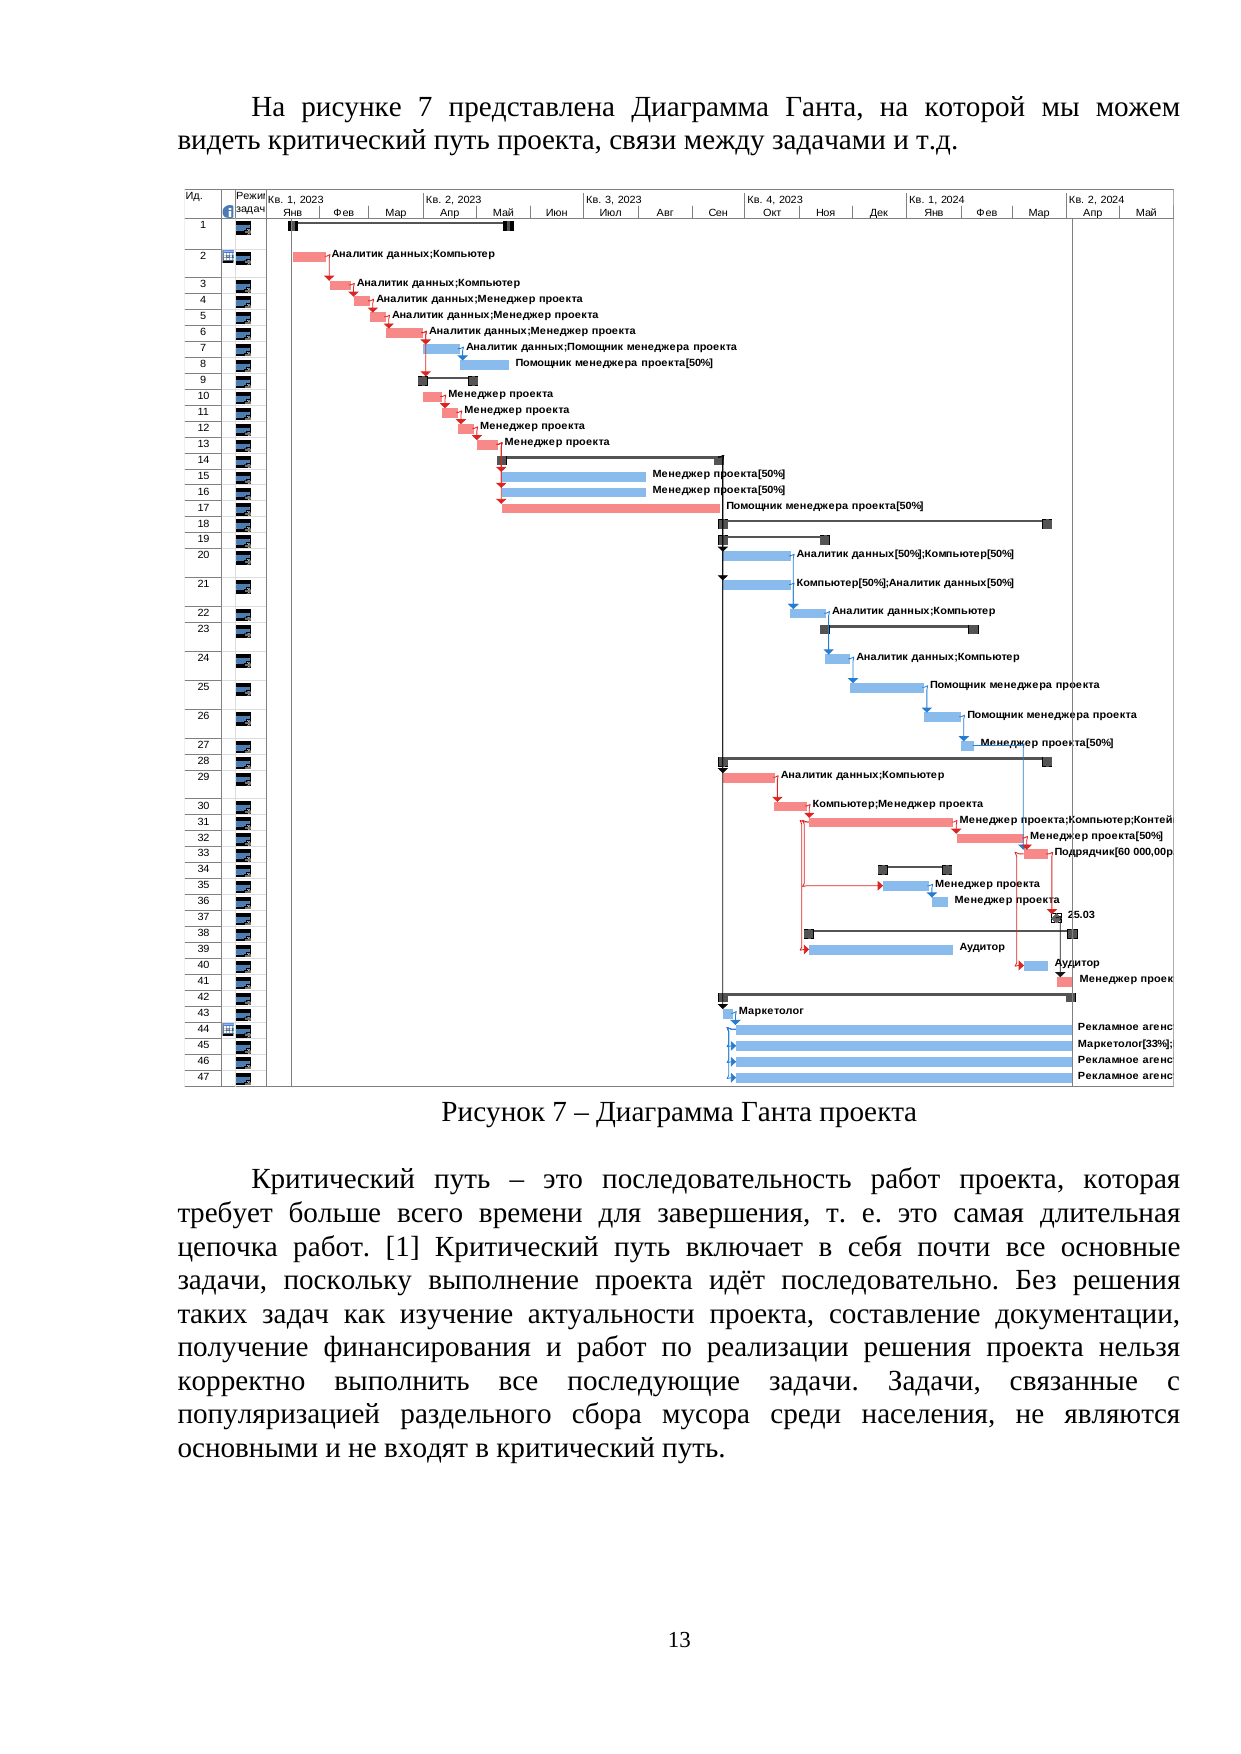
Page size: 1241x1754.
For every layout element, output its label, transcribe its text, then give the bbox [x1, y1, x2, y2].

text Рисунок 7 – Диаграмма Ганта проекта [177, 1094, 1181, 1128]
text Критический путь – это последовательность работ проекта, которая требует больше всего времени для завершения, т. е. это самая длительная цепочка работ. [1] Критический путь включает в себя почти все основные задачи, поскольку выполнение проекта идёт последовательно. Без решения таких задач как изучение актуальности проекта, составление документации, получение финансирования и работ по реализации решения проекта нельзя корректно выполнить все последующие задачи. Задачи, связанные с популяризацией раздельного сбора мусора среди населения, не являются основными и не входят в критический путь. [177, 1162, 1181, 1463]
text На рисунке 7 представлена Диаграмма Ганта, на которой мы можем видеть критический путь проекта, связи между задачами и т.д. [177, 89, 1181, 156]
